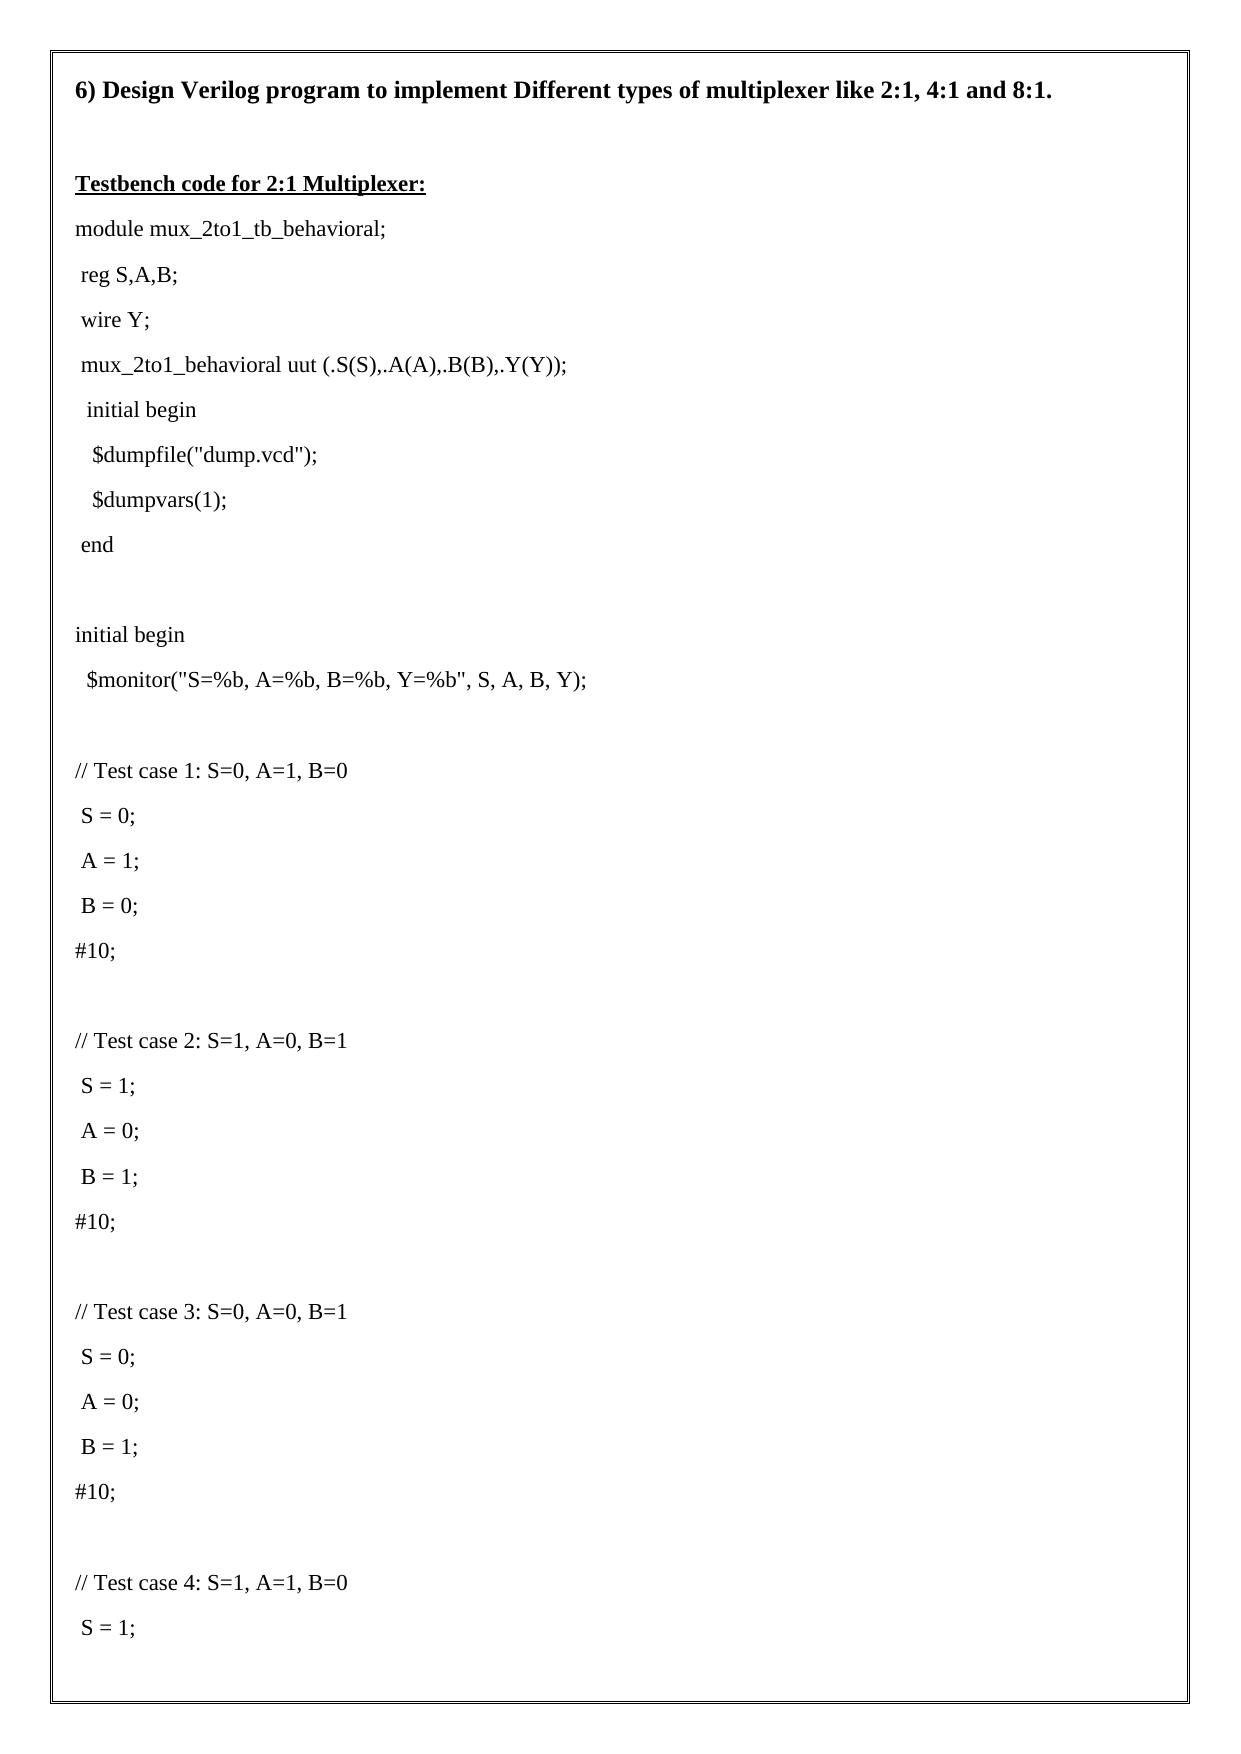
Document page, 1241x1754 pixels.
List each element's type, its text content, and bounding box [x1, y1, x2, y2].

text S = 0; [75, 802, 1165, 828]
text mux_2to1_behavioral uut (.S(S),.A(A),.B(B),.Y(Y)); [75, 351, 1165, 377]
text Testbench code for 2:1 Multiplexer: [75, 170, 1165, 197]
text B = 0; [75, 892, 1165, 918]
text // Test case 2: S=1, A=0, B=1 [75, 1027, 1165, 1054]
text // Test case 4: S=1, A=1, B=0 [75, 1569, 1165, 1595]
text module mux_2to1_tb_behavioral; [75, 216, 1165, 242]
text #10; [75, 937, 1165, 963]
text B = 1; [75, 1163, 1165, 1189]
text wire Y; [75, 306, 1165, 332]
text A = 0; [75, 1118, 1165, 1144]
text S = 0; [75, 1343, 1165, 1369]
text initial begin [75, 396, 1165, 422]
text end [75, 531, 1165, 558]
text B = 1; [75, 1433, 1165, 1460]
text reg S,A,B; [75, 261, 1165, 287]
text S = 1; [75, 1614, 1165, 1640]
text initial begin [75, 621, 1165, 648]
text $dumpfile("dump.vcd"); [75, 441, 1165, 467]
text $dumpvars(1); [75, 486, 1165, 512]
text #10; [75, 1208, 1165, 1234]
text S = 1; [75, 1072, 1165, 1099]
text // Test case 3: S=0, A=0, B=1 [75, 1298, 1165, 1324]
text #10; [75, 1478, 1165, 1505]
text // Test case 1: S=0, A=1, B=0 [75, 757, 1165, 783]
text A = 1; [75, 847, 1165, 873]
text 6) Design Verilog program to implement Different types of multiplexer like 2:1, 4:1 and 8:1. [75, 75, 1165, 104]
text A = 0; [75, 1388, 1165, 1414]
text $monitor("S=%b, A=%b, B=%b, Y=%b", S, A, B, Y); [75, 667, 1165, 693]
